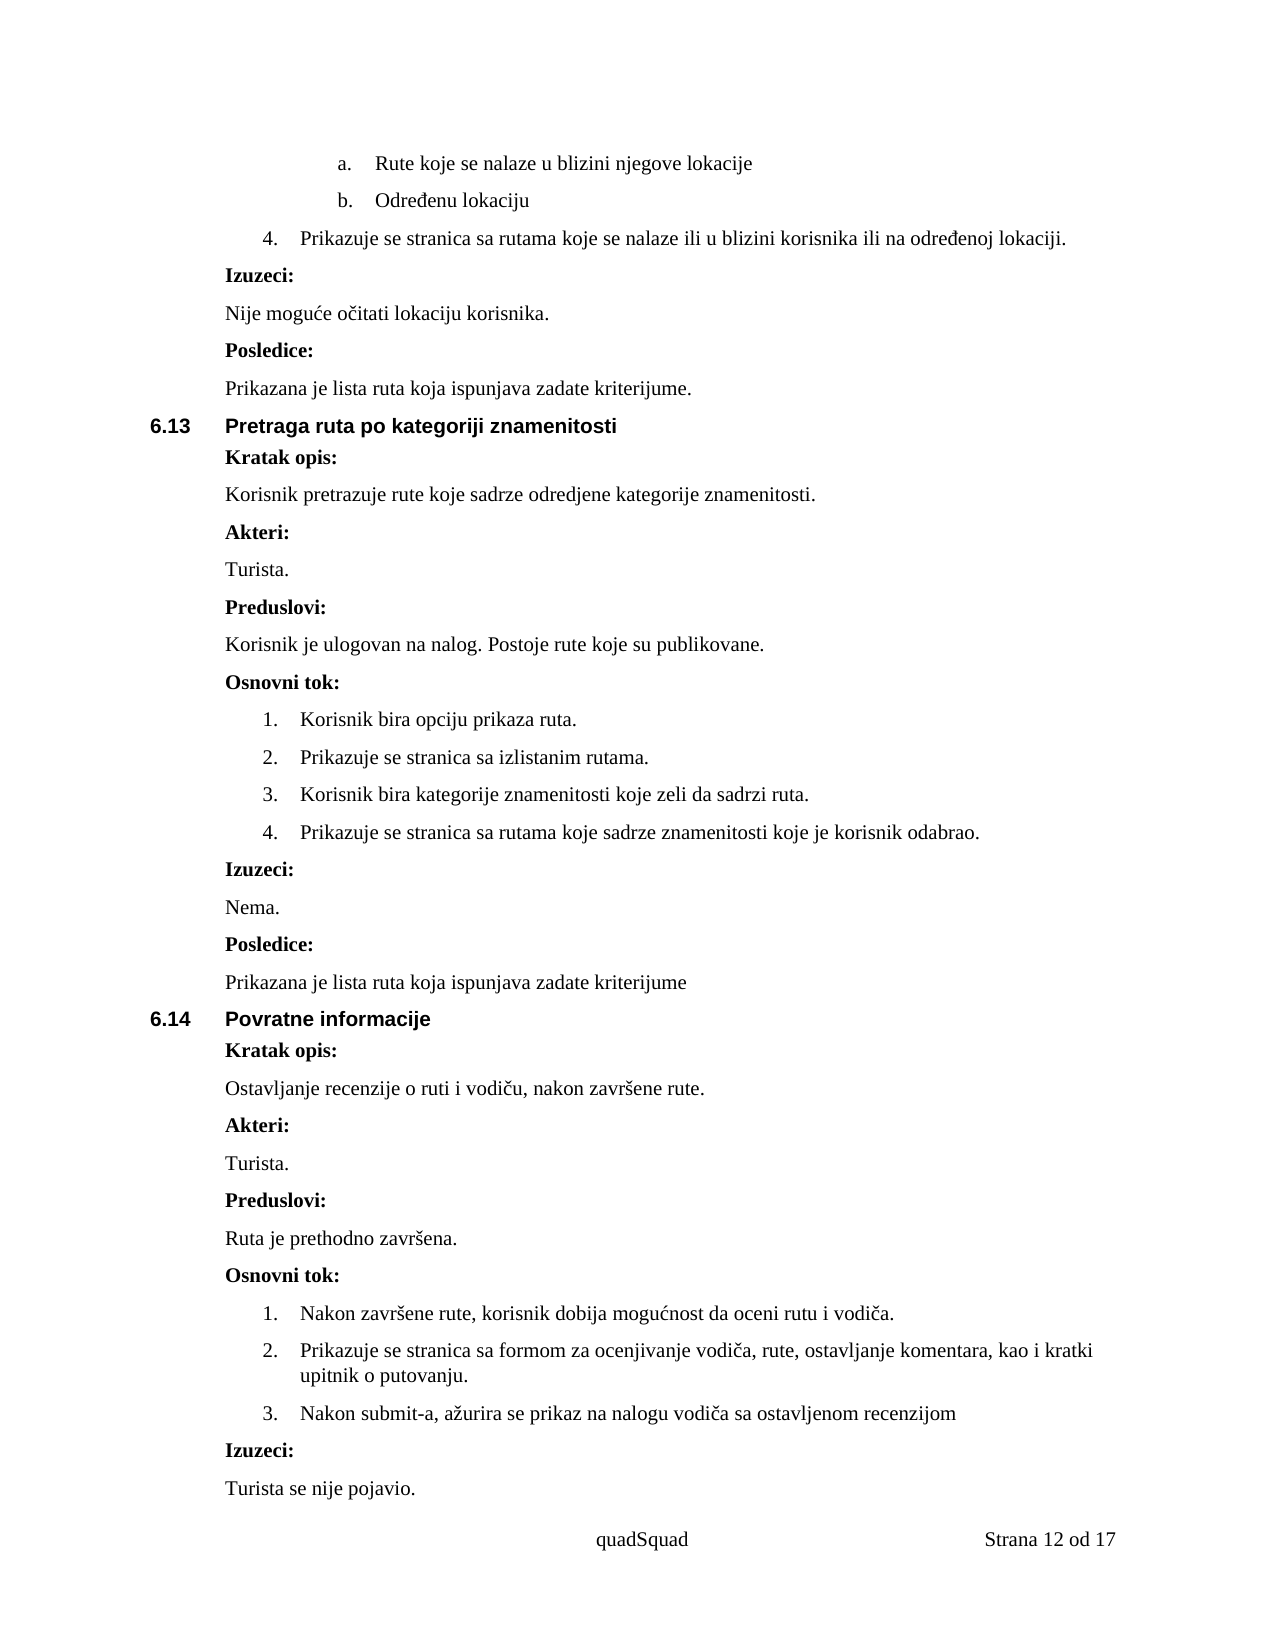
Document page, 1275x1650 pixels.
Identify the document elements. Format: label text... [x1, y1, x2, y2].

text Korisnik je ulogovan na nalog. Postoje rute koje su publikovane. [225, 631, 1125, 656]
text Osnovni tok: [225, 669, 1125, 694]
subtitle Povratne informacije [150, 1006, 1125, 1031]
list Prikazuje se stranica sa formom za ocenjivanje vodiča, rute, ostavljanje komentara, kao i kratki upitnik o putovanju. [262, 1337, 1125, 1387]
text Preduslovi: [225, 1187, 1125, 1212]
text Osnovni tok: [225, 1262, 1125, 1287]
text Izuzeci: [225, 262, 1125, 287]
text Nije moguće očitati lokaciju korisnika. [225, 300, 1125, 325]
list Korisnik bira kategorije znamenitosti koje zeli da sadrzi ruta. [262, 781, 1125, 806]
text Nema. [225, 894, 1125, 919]
text Prikazana je lista ruta koja ispunjava zadate kriterijume [225, 969, 1125, 994]
list Prikazuje se stranica sa izlistanim rutama. [262, 744, 1125, 769]
list Nakon submit-a, ažurira se prikaz na nalogu vodiča sa ostavljenom recenzijom [262, 1400, 1125, 1425]
text Posledice: [225, 931, 1125, 956]
list Rute koje se nalaze u blizini njegove lokacije [337, 150, 1125, 175]
list Prikazuje se stranica sa rutama koje se nalaze ili u blizini korisnika ili na određenoj lokaciji. [262, 225, 1125, 250]
text Preduslovi: [225, 594, 1125, 619]
text Izuzeci: [225, 1437, 1125, 1462]
list Korisnik bira opciju prikaza ruta. [262, 706, 1125, 731]
text Ruta je prethodno završena. [225, 1225, 1125, 1250]
text Akteri: [225, 519, 1125, 544]
text Turista. [225, 1150, 1125, 1175]
text Korisnik pretrazuje rute koje sadrze odredjene kategorije znamenitosti. [225, 481, 1125, 506]
list Određenu lokaciju [337, 187, 1125, 212]
text Prikazana je lista ruta koja ispunjava zadate kriterijume. [225, 375, 1125, 400]
text Akteri: [225, 1112, 1125, 1137]
text Kratak opis: [225, 1037, 1125, 1062]
list Nakon završene rute, korisnik dobija mogućnost da oceni rutu i vodiča. [262, 1300, 1125, 1325]
text Posledice: [225, 337, 1125, 362]
text Kratak opis: [225, 444, 1125, 469]
subtitle Pretraga ruta po kategoriji znamenitosti [150, 412, 1125, 437]
text Turista. [225, 556, 1125, 581]
text Turista se nije pojavio. [225, 1475, 1125, 1500]
list Prikazuje se stranica sa rutama koje sadrze znamenitosti koje je korisnik odabrao. [262, 819, 1125, 844]
text Izuzeci: [225, 856, 1125, 881]
text Ostavljanje recenzije o ruti i vodiču, nakon završene rute. [225, 1075, 1125, 1100]
